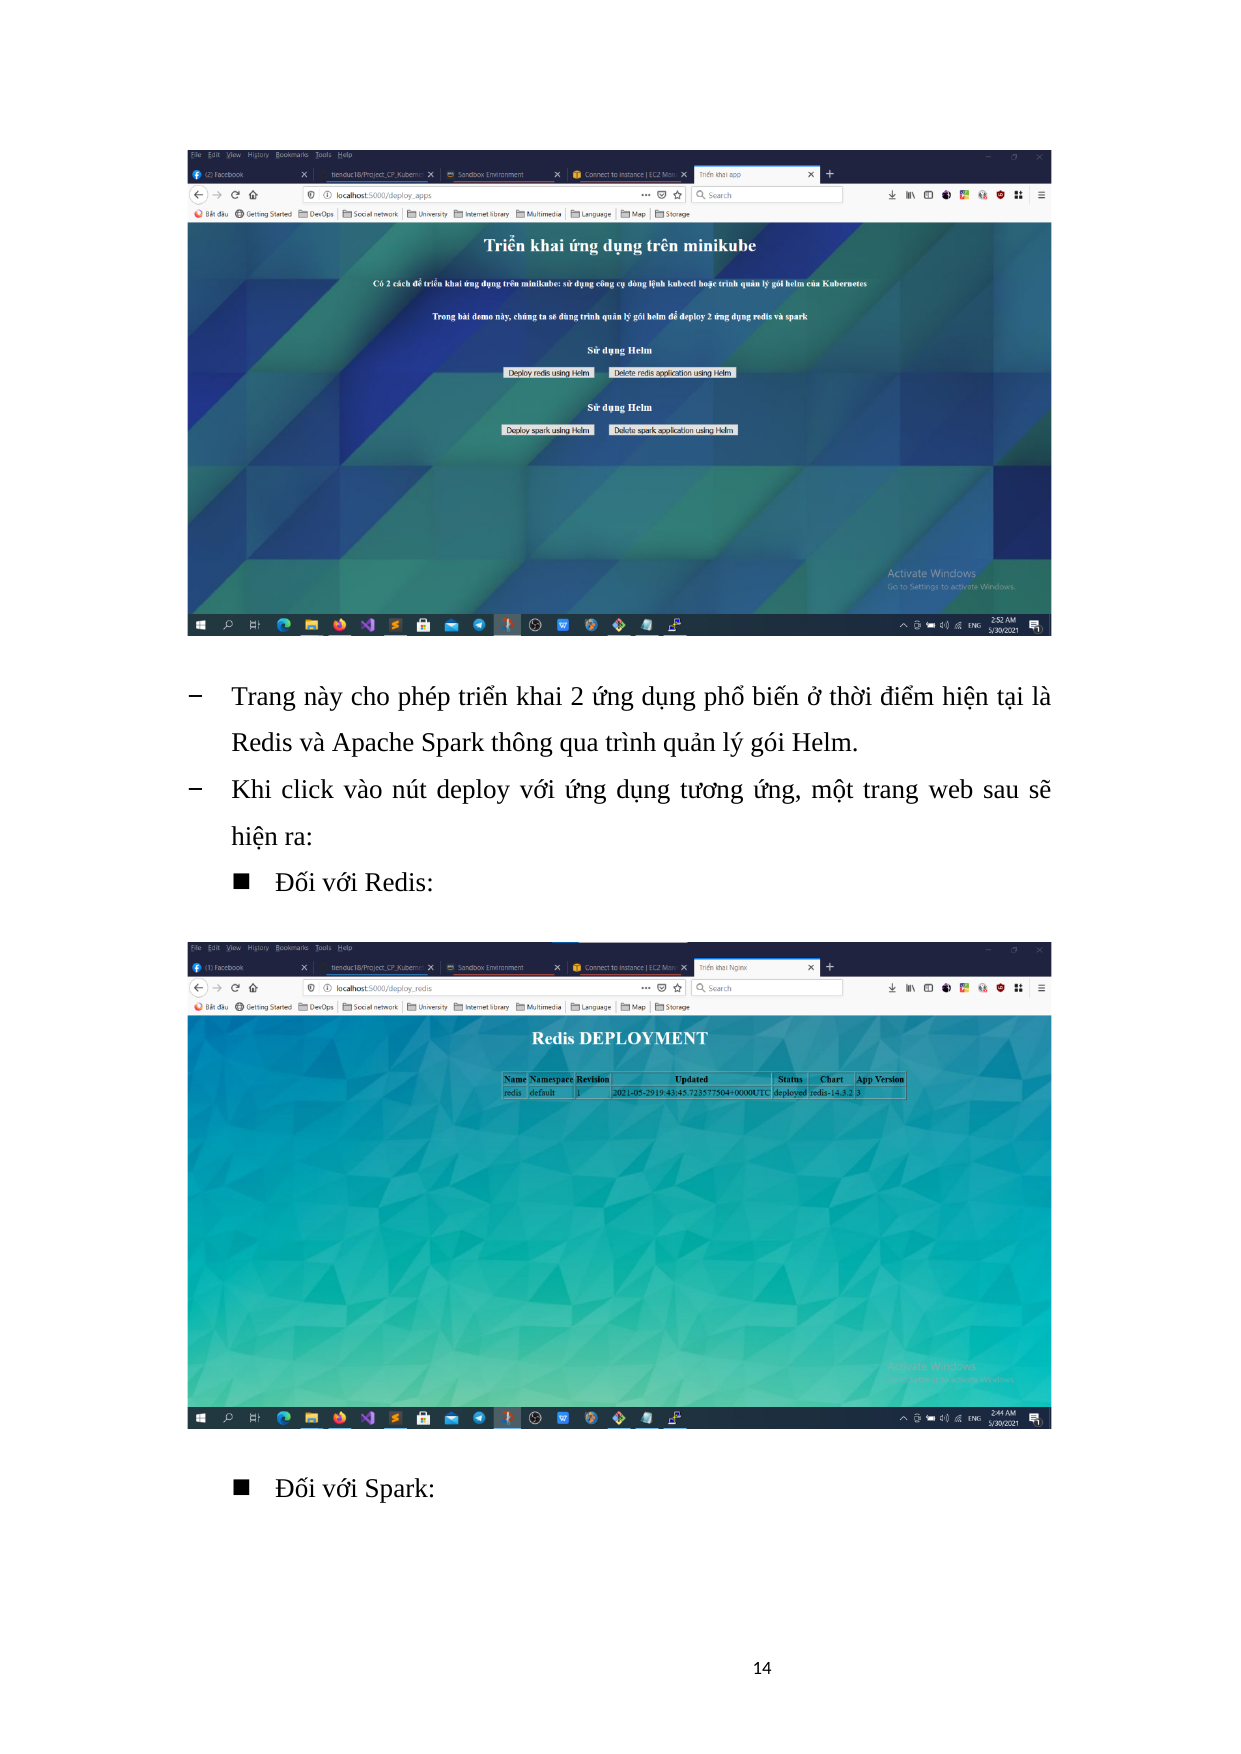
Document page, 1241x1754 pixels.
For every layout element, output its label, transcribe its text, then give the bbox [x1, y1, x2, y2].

picture [187, 225, 1052, 712]
list Trang này cho phép triển khai 2 ứng dụng phổ biến ở thời điểm hiện tại là Redis và Apache Spark thông qua trình quản lý gói Helm. [187, 755, 1053, 833]
list Đối với Redis: [231, 1001, 1053, 1032]
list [187, 150, 1053, 181]
list Khi click vào nút deploy với ứng dụng tương ứng, một trang web sau sẽ hiện ra: [187, 878, 1053, 956]
picture [187, 1076, 1052, 1563]
